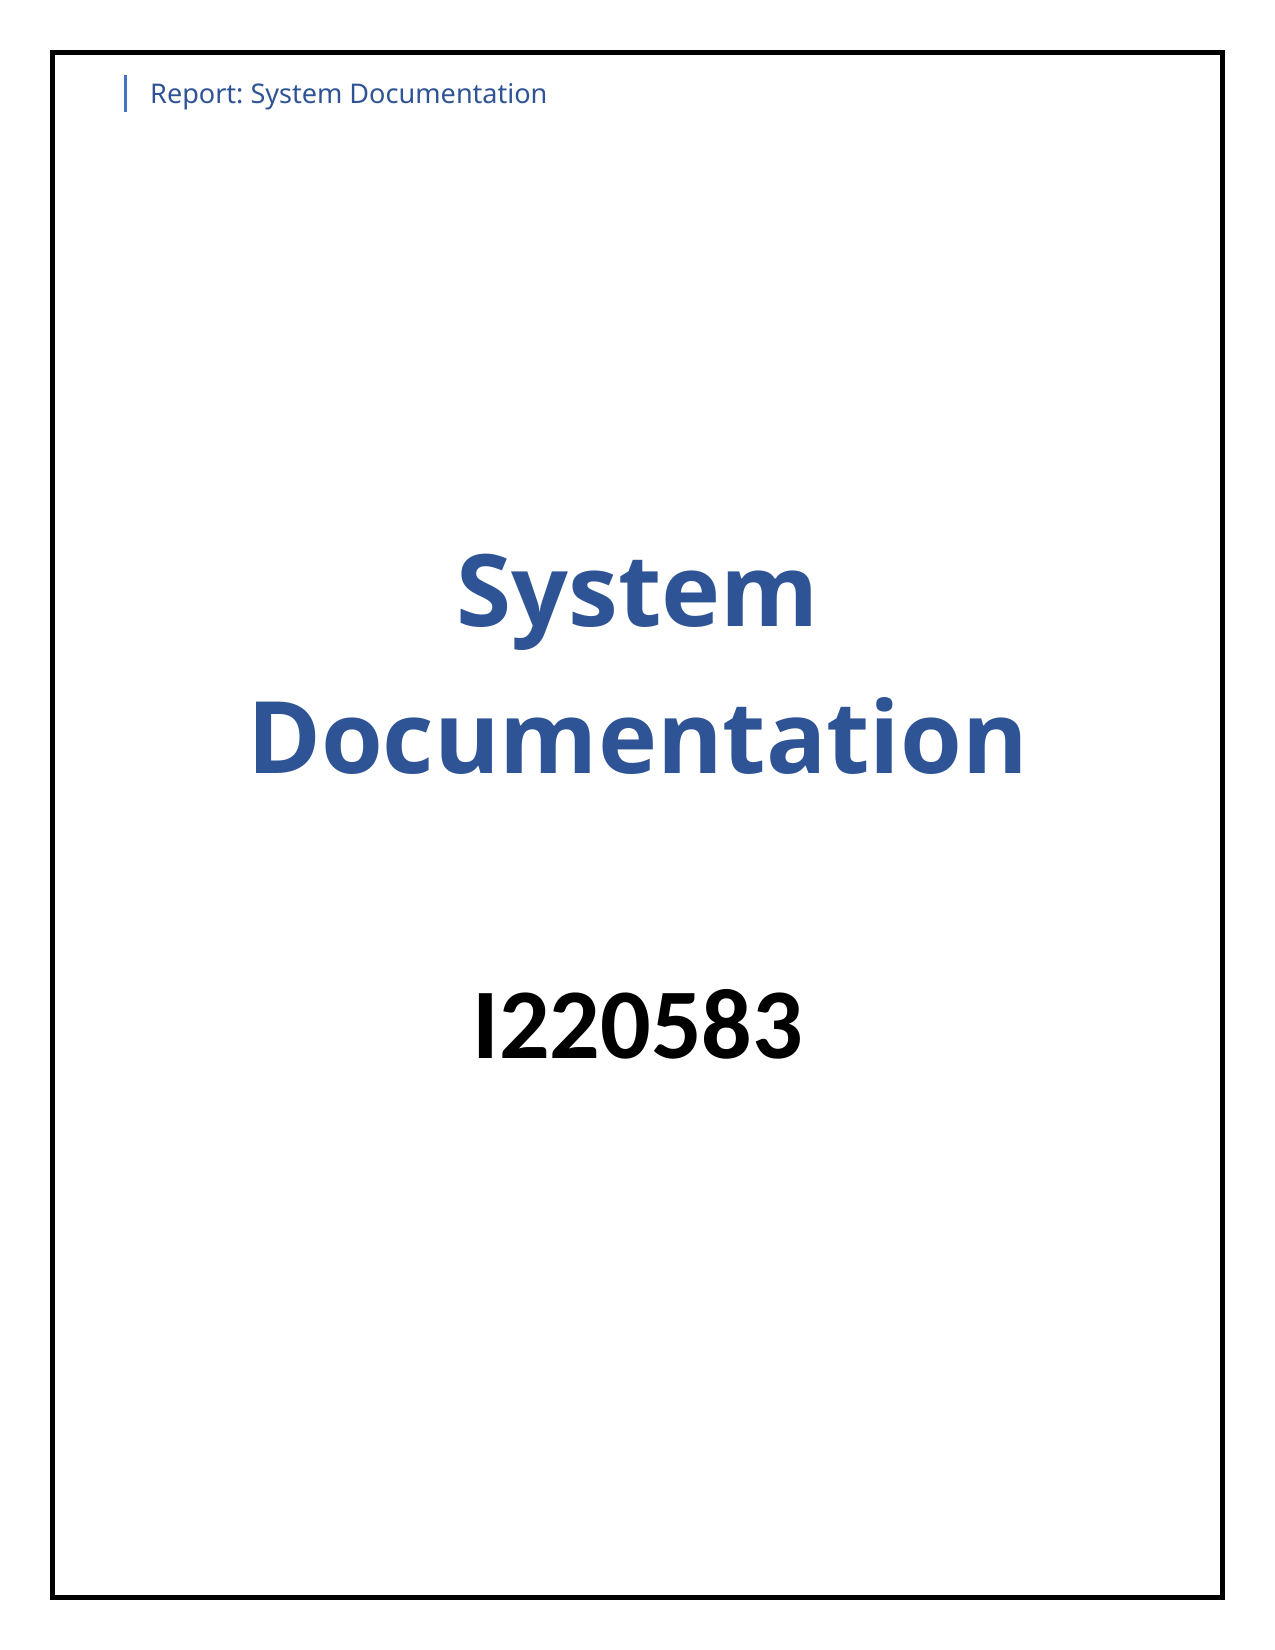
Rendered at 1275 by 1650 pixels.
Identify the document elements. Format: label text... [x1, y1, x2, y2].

subtitle System Documentation [150, 519, 1125, 802]
text I220583 [150, 962, 1125, 1084]
